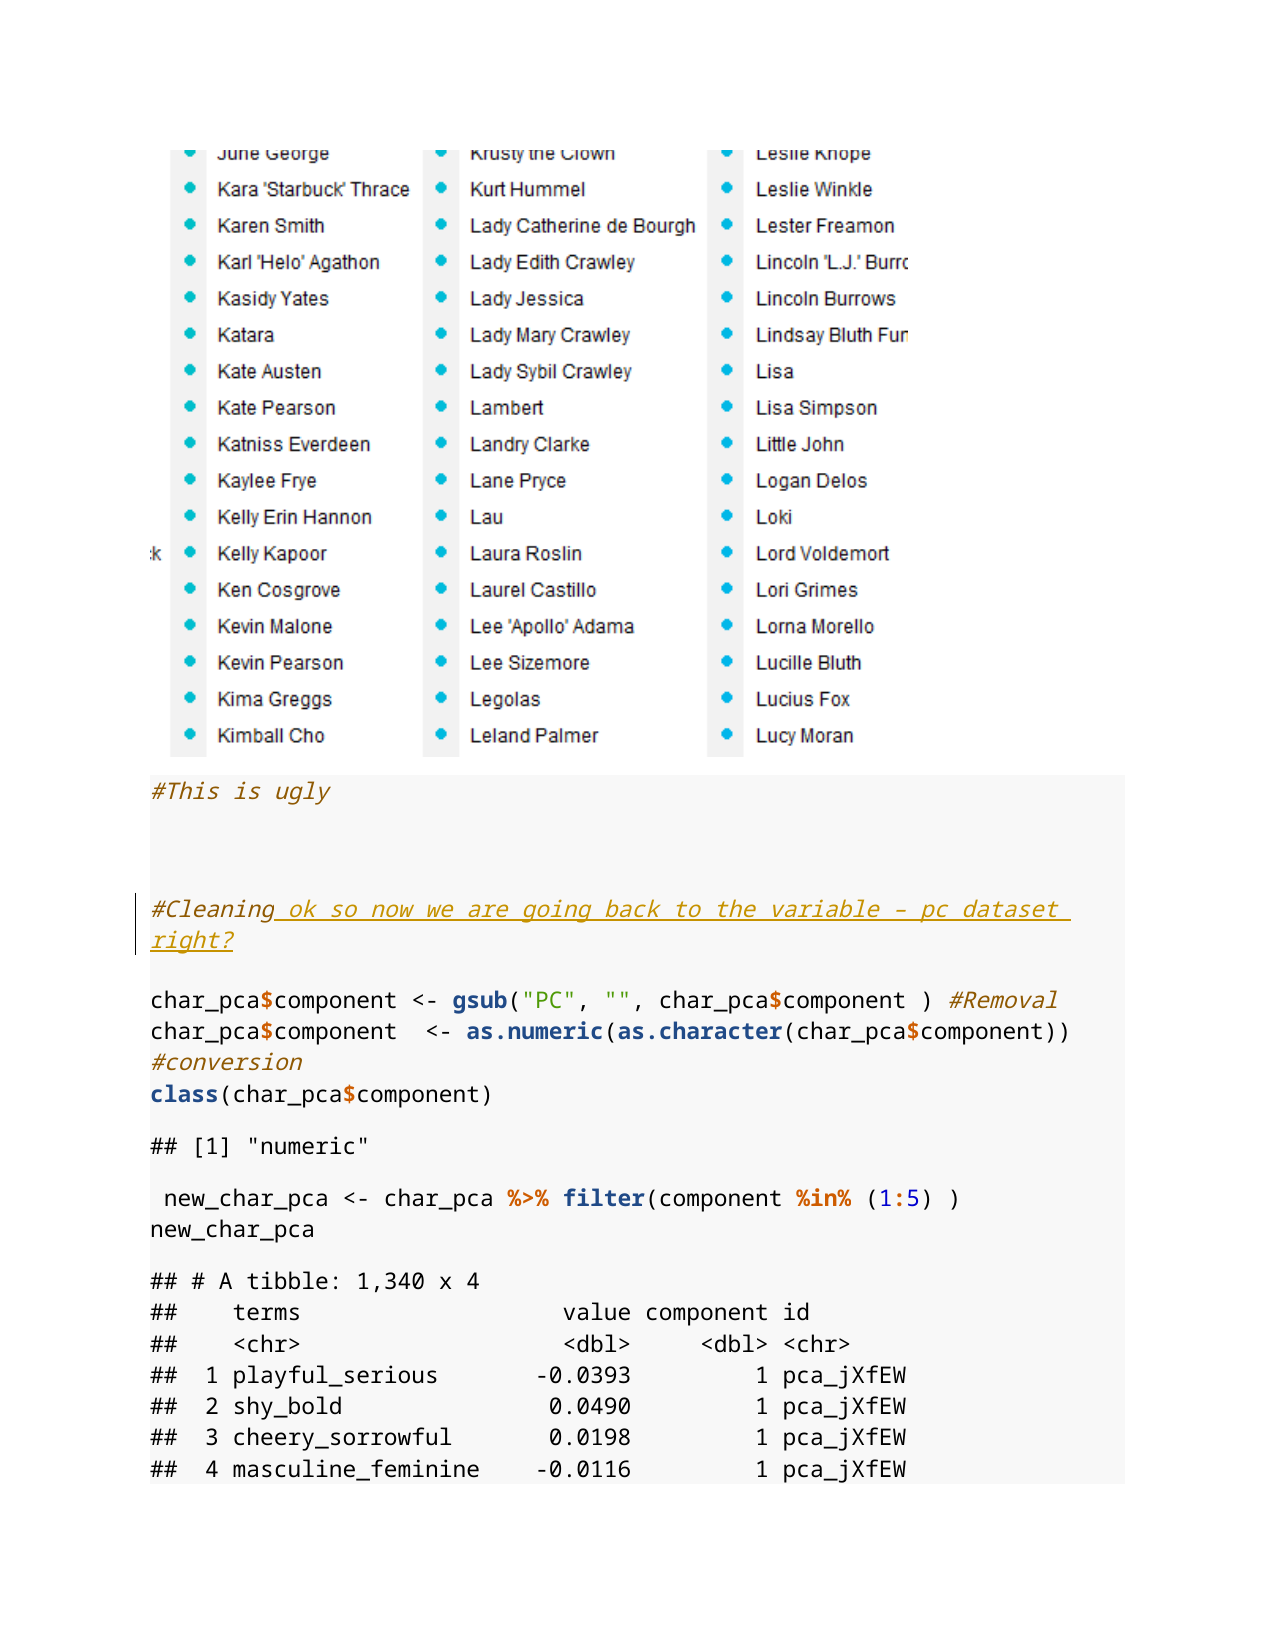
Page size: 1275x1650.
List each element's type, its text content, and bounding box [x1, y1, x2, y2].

text new_char_pca <- char_pca %>% filter(component %in% (1:5) ) new_char_pca [315, 1182, 1125, 1244]
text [150, 1265, 1125, 1484]
text #This is ugly #Cleaning char_pca$component <- gsub("PC", "", char_pca$component ) #Removal char_pca$component <- as.numeric(as.character(char_pca$component)) #conversion class(char_pca$component) [150, 775, 1125, 1109]
text ## [1] "numeric" [150, 1130, 1125, 1161]
picture [150, 150, 908, 757]
